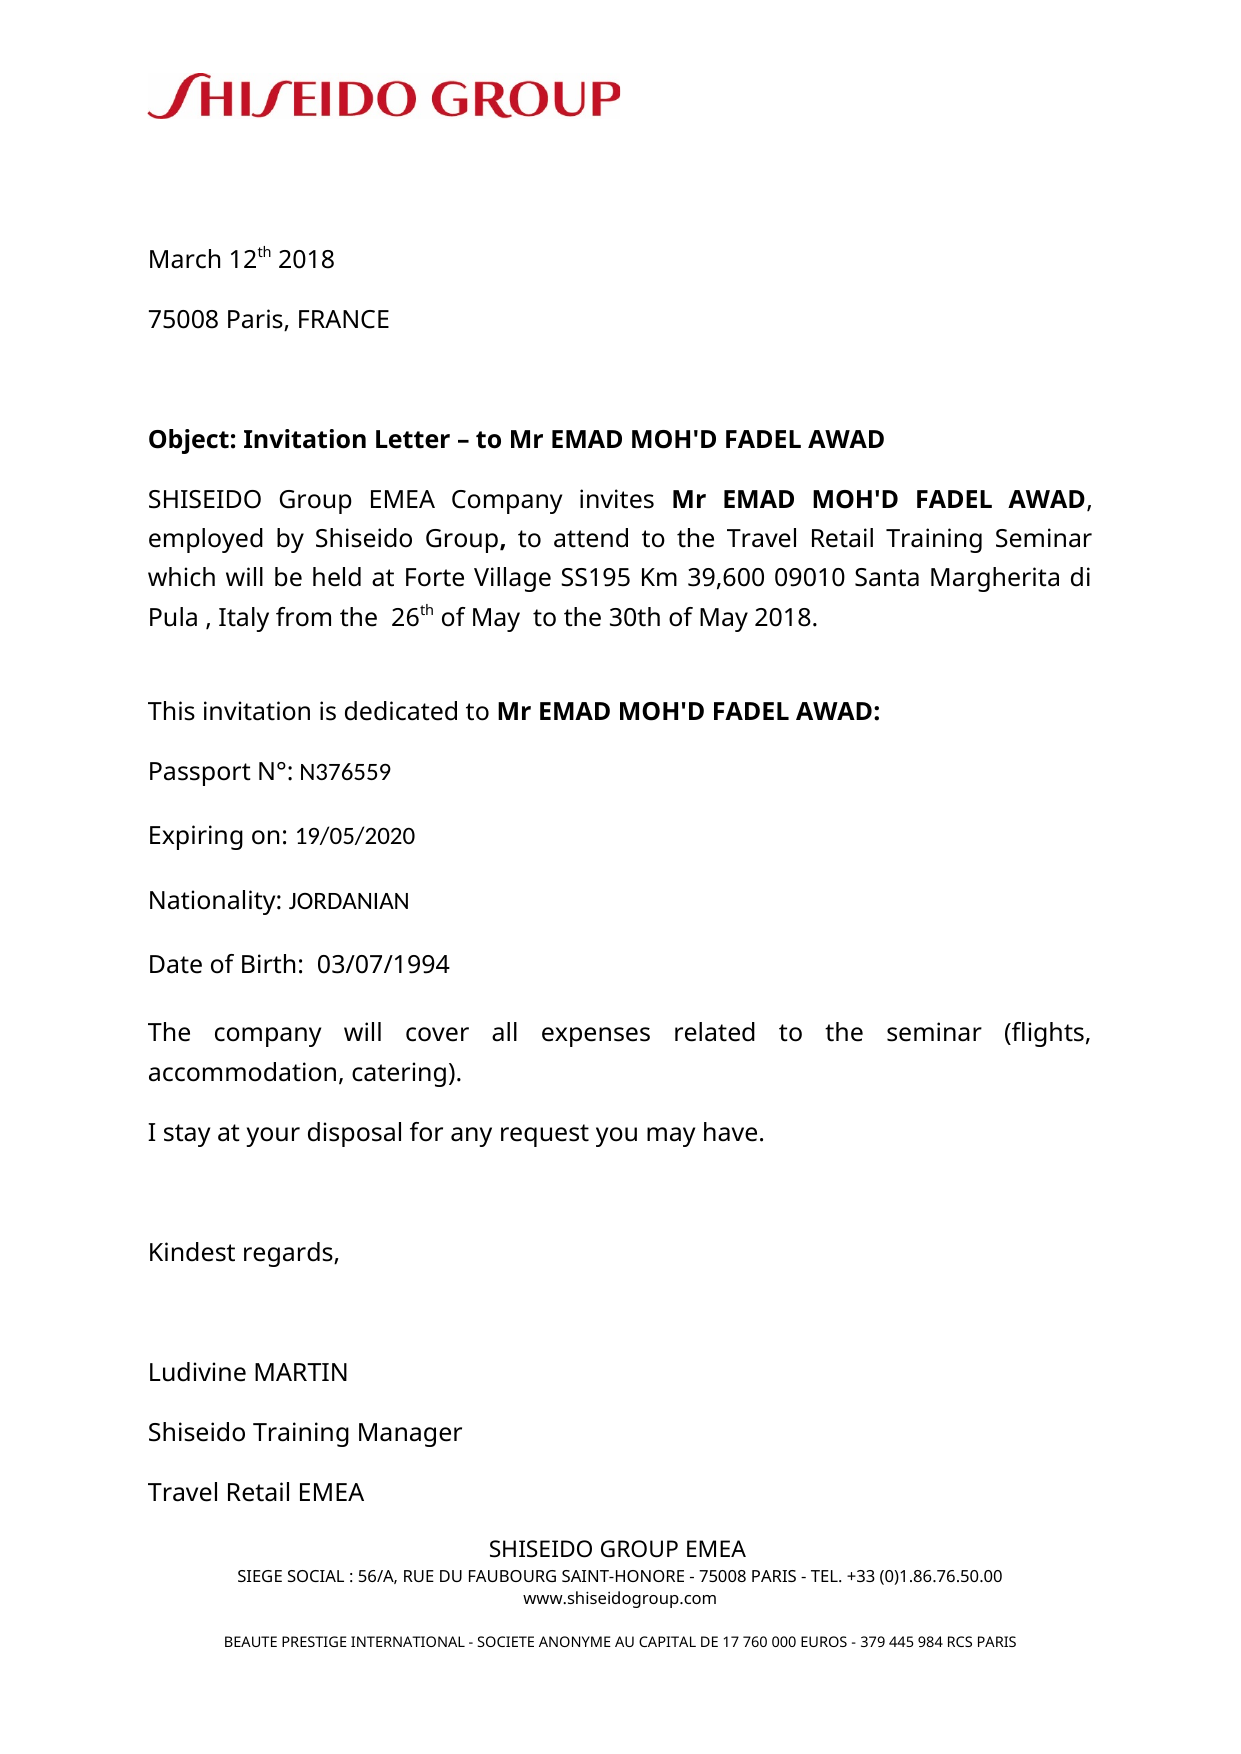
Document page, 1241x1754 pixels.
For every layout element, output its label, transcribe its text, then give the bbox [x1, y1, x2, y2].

text Object: Invitation Letter – to Mr EMAD MOH'D FADEL AWAD [148, 422, 1093, 456]
text Ludivine MARTIN [148, 1354, 1093, 1388]
text The company will cover all expenses related to the seminar (flights, accommodation, catering). [148, 1015, 1093, 1088]
text Expiring on: 19/05/2020 [148, 818, 1093, 852]
text I stay at your disposal for any request you may have. [148, 1114, 1093, 1148]
text This invitation is dedicated to Mr EMAD MOH'D FADEL AWAD: [148, 693, 1093, 727]
text 75008 Paris, FRANCE [148, 302, 1093, 336]
text SHISEIDO Group EMEA Company invites Mr EMAD MOH'D FADEL AWAD, employed by Shiseido Group, to attend to the Travel Retail Training Seminar which will be held at Forte Village SS195 Km 39,600 09010 Santa Margherita di Pula , Italy from the 26th of May to the 30th of May 2018. [148, 482, 1093, 633]
text Passport N°: N376559 [148, 753, 1093, 787]
text Date of Birth: 03/07/1994 [148, 947, 1093, 981]
text Kindest regards, [148, 1234, 1093, 1268]
picture [147, 73, 621, 119]
text March 12th 2018 [148, 242, 1093, 276]
text Shiseido Training Manager [148, 1414, 1093, 1448]
text Travel Retail EMEA [148, 1474, 1093, 1508]
text Nationality: JORDANIAN [148, 882, 1093, 916]
